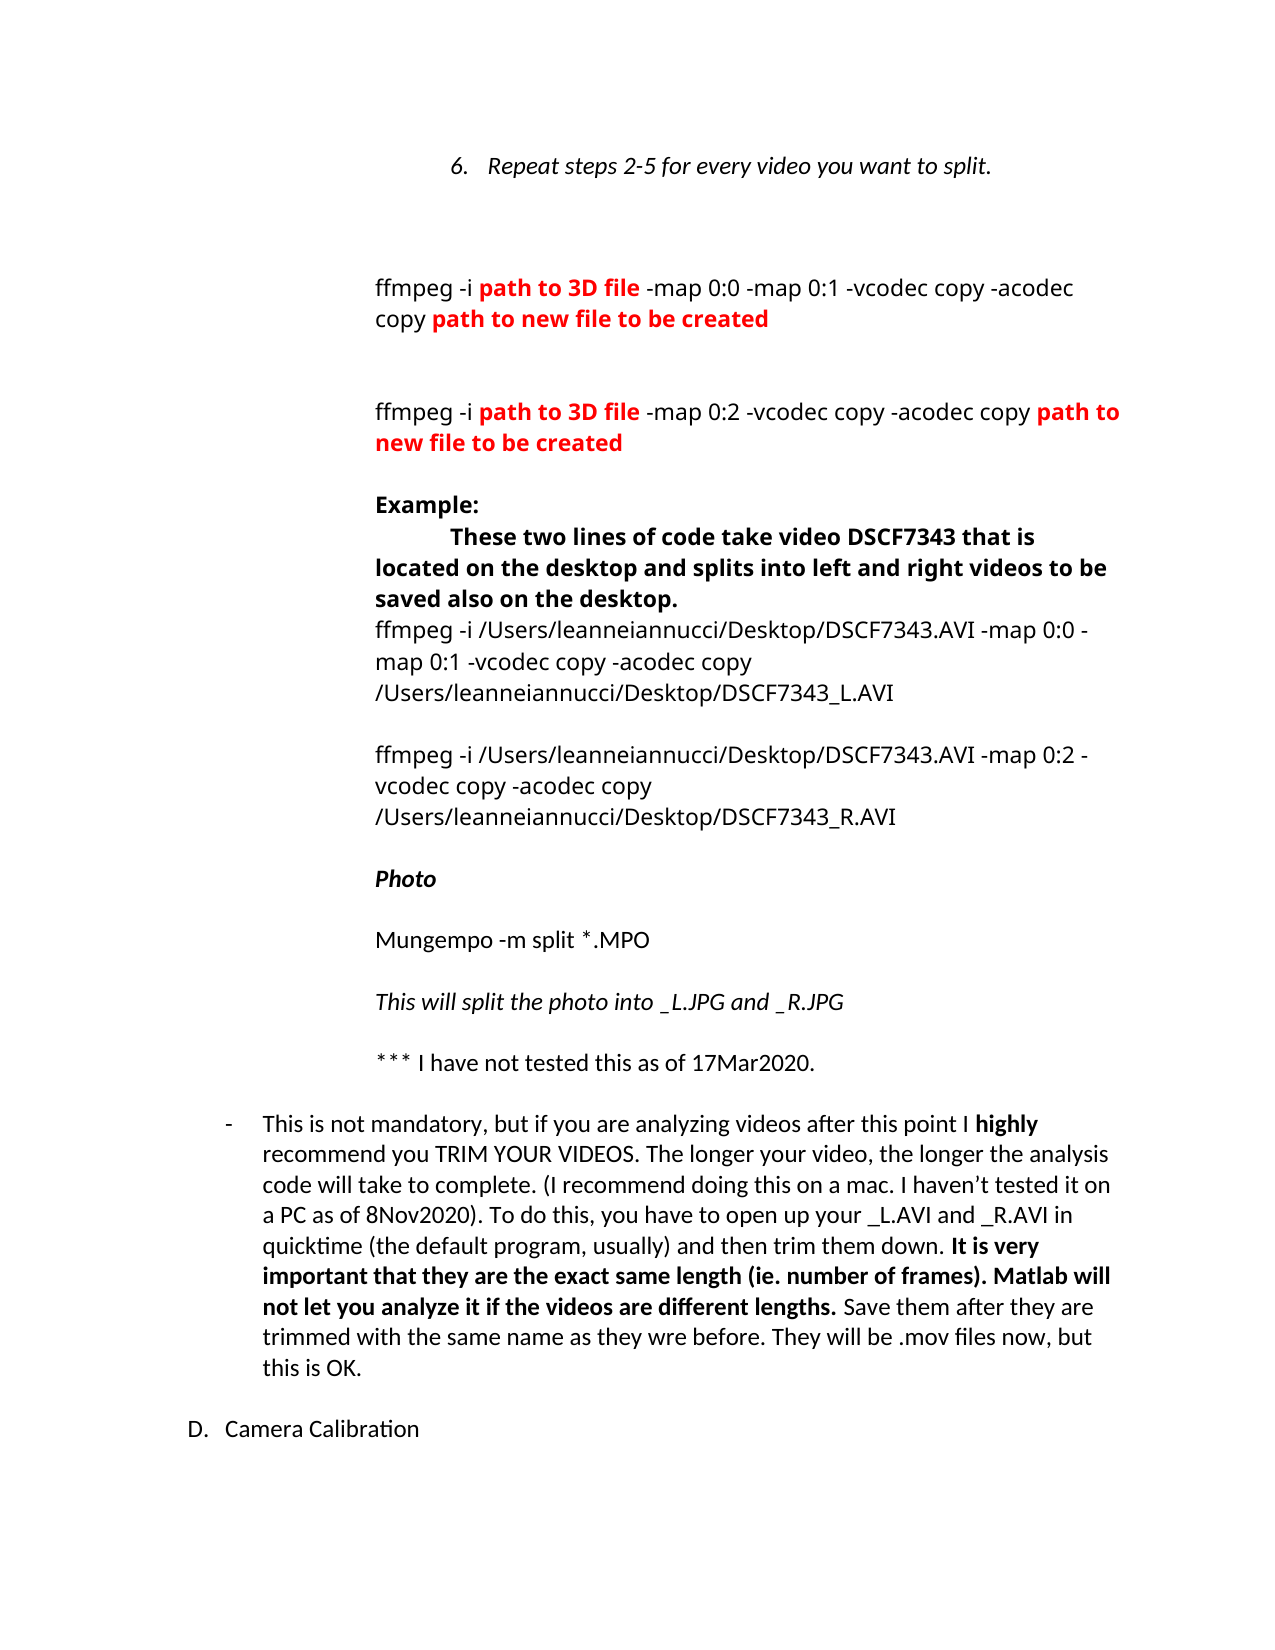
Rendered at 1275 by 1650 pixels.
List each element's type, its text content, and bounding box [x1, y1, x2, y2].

list Camera Calibration [187, 1413, 1125, 1443]
list Repeat steps 2-5 for every video you want to split. [450, 150, 1125, 242]
list *** I have not tested this as of 17Mar2020. [375, 1047, 1125, 1077]
list ffmpeg -i /Users/leanneiannucci/Desktop/DSCF7343.AVI -map 0:2 -vcodec copy -acodec copy /Users/leanneiannucci/Desktop/DSCF7343_R.AVI [375, 739, 1125, 832]
list Photo [375, 864, 1125, 894]
list ffmpeg -i /Users/leanneiannucci/Desktop/DSCF7343.AVI -map 0:0 -map 0:1 -vcodec copy -acodec copy /Users/leanneiannucci/Desktop/DSCF7343_L.AVI [375, 614, 1125, 708]
list Mungempo -m split *.MPO [375, 925, 1125, 955]
list This is not mandatory, but if you are analyzing videos after this point I highly recommend you TRIM YOUR VIDEOS. The longer your video, the longer the analysis code will take to complete. (I recommend doing this on a mac. I haven’t tested it on a PC as of 8Nov2020). To do this, you have to open up your _L.AVI and _R.AVI in quicktime (the default program, usually) and then trim them down. It is very important that they are the exact same length (ie. number of frames). Matlab will not let you analyze it if the videos are different lengths. Save them after they are trimmed with the same name as they wre before. They will be .mov files now, but this is OK. [225, 1108, 1125, 1382]
list ffmpeg -i path to 3D file -map 0:0 -map 0:1 -vcodec copy -acodec copy path to new file to be created [375, 272, 1125, 334]
list ffmpeg -i path to 3D file -map 0:2 -vcodec copy -acodec copy path to new file to be created [375, 396, 1125, 458]
list These two lines of code take video DSCF7343 that is located on the desktop and splits into left and right videos to be saved also on the desktop. [375, 521, 1125, 614]
list This will split the photo into _L.JPG and _R.JPG [375, 986, 1125, 1016]
list Example: [375, 489, 1125, 521]
